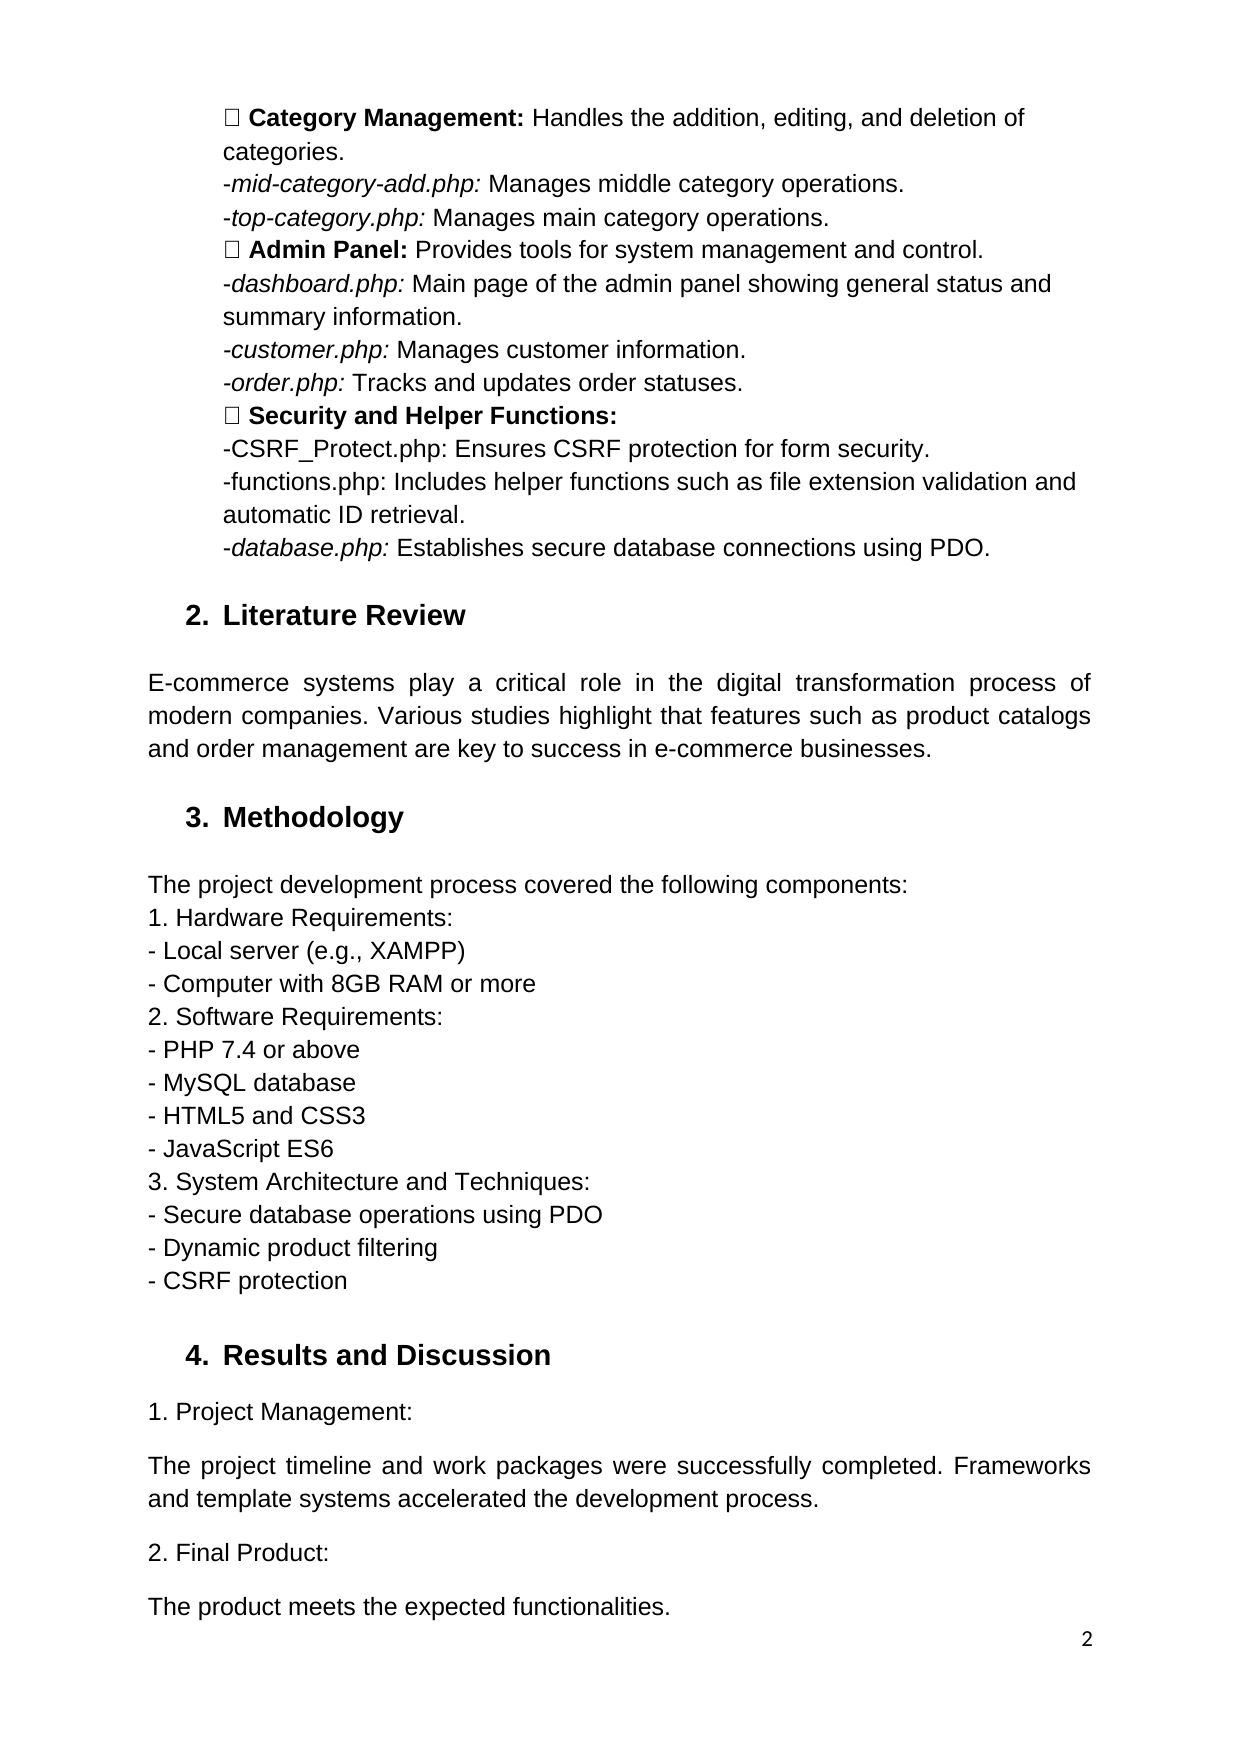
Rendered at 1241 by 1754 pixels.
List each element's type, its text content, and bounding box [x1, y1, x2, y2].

list - MySQL database [148, 1068, 1093, 1097]
list -CSRF_Protect.php: Ensures CSRF protection for form security. [223, 434, 1093, 462]
list Literature Review [185, 598, 1093, 663]
text 1. Project Management: [148, 1397, 1093, 1426]
list - HTML5 and CSS3 [148, 1101, 1093, 1129]
list - JavaScript ES6 [148, 1134, 1093, 1163]
list -customer.php: Manages customer information. [223, 334, 1093, 363]
list 3. System Architecture and Techniques: [148, 1167, 1093, 1196]
list -functions.php: Includes helper functions such as file extension validation and automatic ID retrieval. [223, 467, 1093, 528]
list  Security and Helper Functions: [223, 401, 1093, 429]
list - Secure database operations using PDO [148, 1200, 1093, 1229]
list - CSRF protection [148, 1266, 1093, 1295]
list - Computer with 8GB RAM or more [148, 969, 1093, 997]
list -top-category.php: Manages main category operations. [223, 202, 1093, 231]
list 2. Software Requirements: [148, 1002, 1093, 1031]
text 2. Final Product: [148, 1538, 1093, 1566]
list  Admin Panel: Provides tools for system management and control. [223, 236, 1093, 264]
list -database.php: Establishes secure database connections using PDO. [223, 533, 1093, 594]
list -mid-category-add.php: Manages middle category operations. [223, 169, 1093, 198]
list -dashboard.php: Main page of the admin panel showing general status and summary information. [223, 268, 1093, 330]
list - Dynamic product filtering [148, 1233, 1093, 1262]
list 1. Hardware Requirements: [148, 903, 1093, 931]
list Results and Discussion [185, 1337, 1093, 1371]
list - Local server (e.g., XAMPP) [148, 936, 1093, 964]
list -order.php: Tracks and updates order statuses. [223, 368, 1093, 396]
text The product meets the expected functionalities. [148, 1591, 1093, 1620]
text The project timeline and work packages were successfully completed. Frameworks and template systems accelerated the development process. [148, 1451, 1093, 1512]
list The project development process covered the following components: [148, 870, 1093, 898]
list Methodology [185, 800, 1093, 866]
list E-commerce systems play a critical role in the digital transformation process of modern companies. Various studies highlight that features such as product catalogs and order management are key to success in e-commerce businesses. [148, 668, 1093, 762]
list - PHP 7.4 or above [148, 1035, 1093, 1063]
list  Category Management: Handles the addition, editing, and deletion of categories. [223, 103, 1093, 165]
